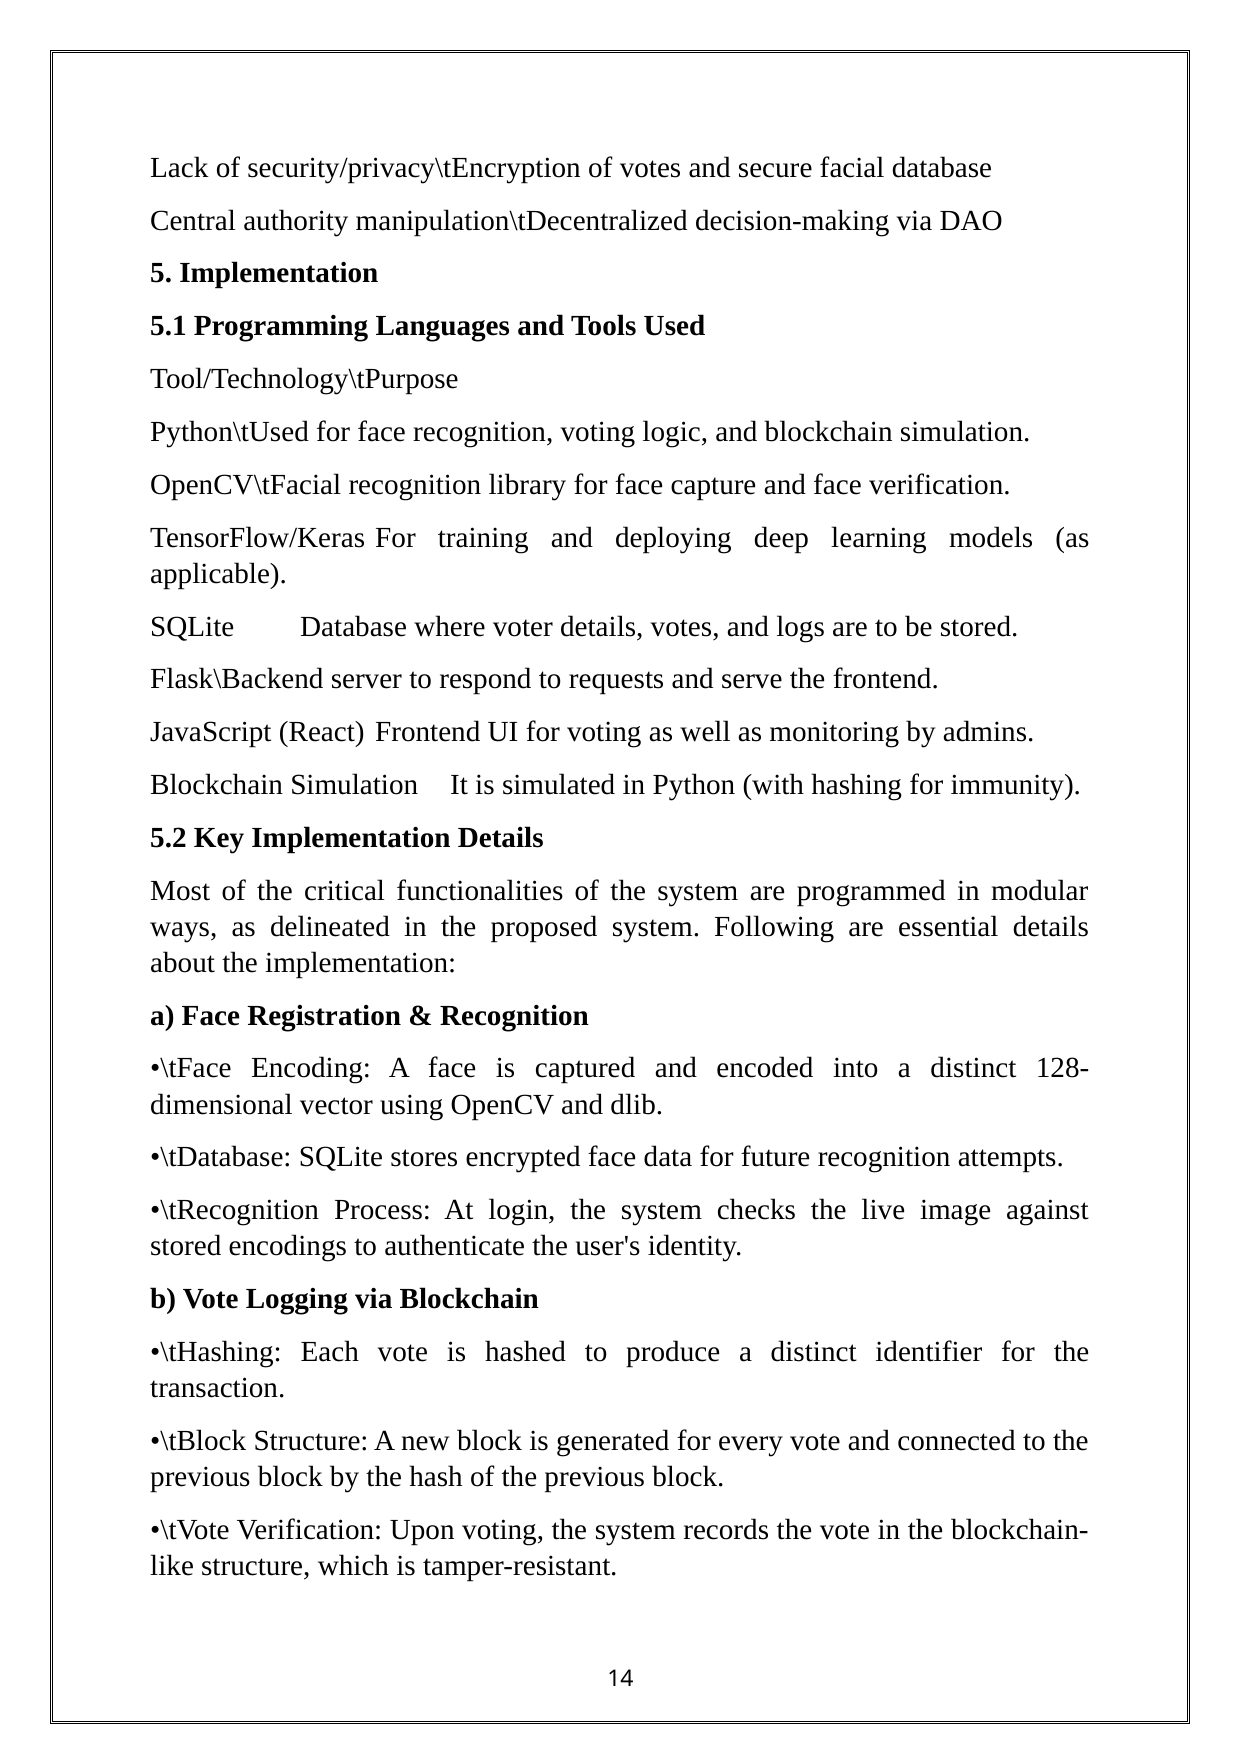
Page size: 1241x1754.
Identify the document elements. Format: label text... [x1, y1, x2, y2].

text 5.2 Key Implementation Details [150, 820, 1090, 853]
text •\tDatabase: SQLite stores encrypted face data for future recognition attempts. [150, 1139, 1090, 1173]
text Tool/Technology\tPurpose [150, 361, 1090, 395]
text TensorFlow/Keras For training and deploying deep learning models (as applicable). [150, 520, 1090, 589]
text •\tFace Encoding: A face is captured and encoded into a distinct 128-dimensional vector using OpenCV and dlib. [150, 1051, 1090, 1120]
text Lack of security/privacy\tEncryption of votes and secure facial database [150, 150, 1090, 183]
text Flask\Backend server to respond to requests and serve the frontend. [150, 661, 1090, 695]
text a) Face Registration & Recognition [150, 998, 1090, 1031]
text Most of the critical functionalities of the system are programmed in modular ways, as delineated in the proposed system. Following are essential details about the implementation: [150, 873, 1090, 978]
text OpenCV\tFacial recognition library for face capture and face verification. [150, 467, 1090, 500]
text 5. Implementation [150, 256, 1090, 289]
text •\tRecognition Process: At login, the system checks the live image against stored encodings to authenticate the user's identity. [150, 1192, 1090, 1262]
text •\tBlock Structure: A new block is generated for every vote and connected to the previous block by the hash of the previous block. [150, 1423, 1090, 1493]
text JavaScript (React) Frontend UI for voting as well as monitoring by admins. [150, 714, 1090, 748]
text Python\tUsed for face recognition, voting logic, and blockchain simulation. [150, 414, 1090, 448]
text •\tHashing: Each vote is hashed to produce a distinct identifier for the transaction. [150, 1334, 1090, 1404]
text Central authority manipulation\tDecentralized decision-making via DAO [150, 203, 1090, 236]
text 5.1 Programming Languages and Tools Used [150, 308, 1090, 342]
text Blockchain Simulation It is simulated in Python (with hashing for immunity). [150, 767, 1090, 801]
text b) Vote Logging via Blockchain [150, 1281, 1090, 1315]
text SQLite Database where voter details, votes, and logs are to be stored. [150, 609, 1090, 642]
text •\tVote Verification: Upon voting, the system records the vote in the blockchain-like structure, which is tamper-resistant. [150, 1512, 1090, 1582]
